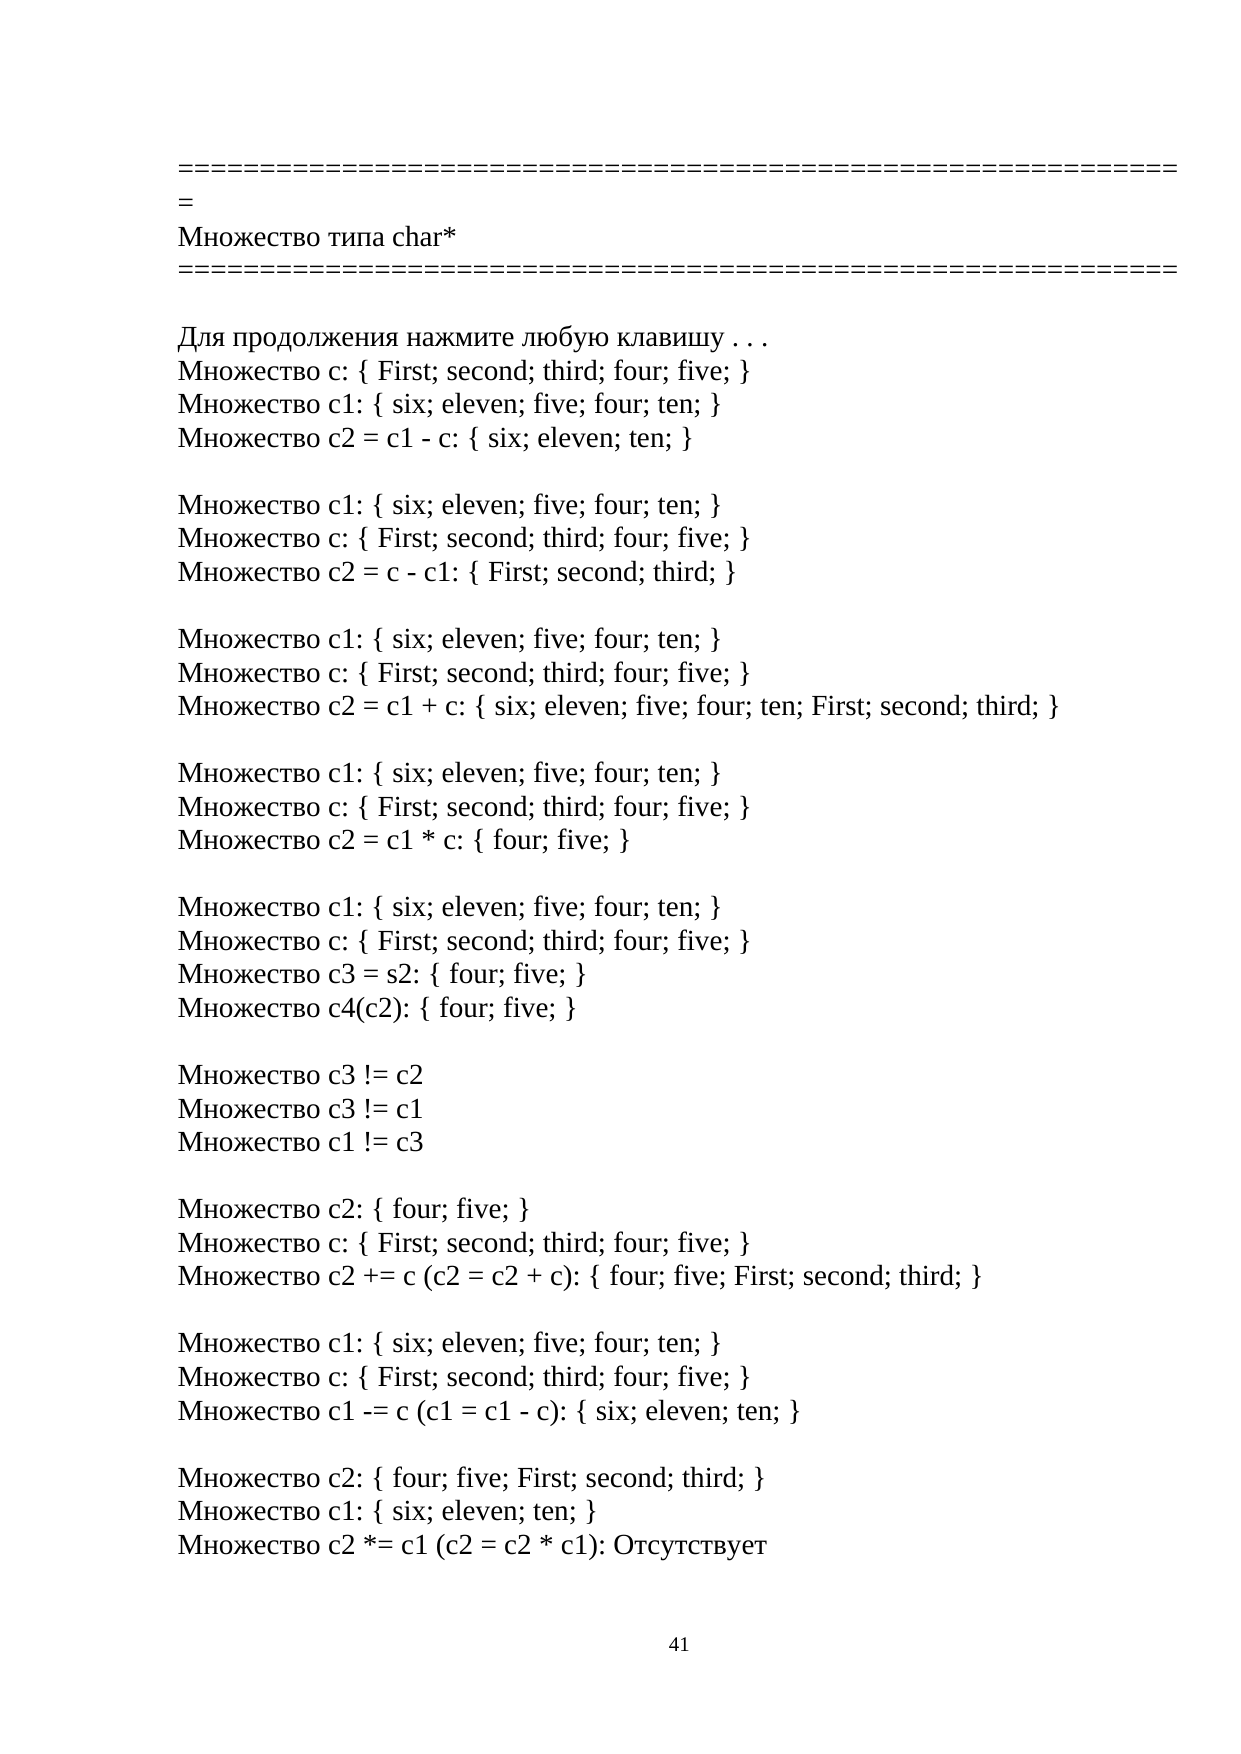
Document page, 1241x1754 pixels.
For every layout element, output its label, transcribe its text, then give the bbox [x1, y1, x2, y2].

text Множество c3 != c1 [177, 1091, 1181, 1124]
text Множество c: { First; second; third; four; five; } [177, 521, 1181, 554]
text Множество c2 = c1 * c: { four; five; } [177, 822, 1181, 856]
text Множество c1: { six; eleven; five; four; ten; } [177, 487, 1181, 521]
text Множество c1 -= c (c1 = c1 - c): { six; eleven; ten; } [177, 1393, 1181, 1426]
text Множество c3 = s2: { four; five; } [177, 957, 1181, 990]
text Множество c2 *= c1 (c2 = c2 * c1): Отсутствует [177, 1527, 1181, 1560]
text Множество c: { First; second; third; four; five; } [177, 1225, 1181, 1258]
text ============================================================= [177, 252, 1181, 286]
text Множество типа char* [177, 219, 1181, 252]
text Множество c2: { four; five; } [177, 1191, 1181, 1225]
text Множество c1: { six; eleven; five; four; ten; } [177, 889, 1181, 923]
text Множество c2 += c (c2 = c2 + c): { four; five; First; second; third; } [177, 1258, 1181, 1292]
text Множество c2 = c1 - c: { six; eleven; ten; } [177, 420, 1181, 453]
text Множество c1: { six; eleven; five; four; ten; } [177, 1326, 1181, 1359]
text Для продолжения нажмите любую клавишу . . . [177, 319, 1181, 353]
text Множество c: { First; second; third; four; five; } [177, 353, 1181, 386]
text ============================================================== [177, 152, 1181, 219]
text Множество c1: { six; eleven; ten; } [177, 1493, 1181, 1527]
text Множество c2 = c1 + c: { six; eleven; five; four; ten; First; second; third; } [177, 688, 1181, 722]
text Множество c: { First; second; third; four; five; } [177, 789, 1181, 822]
text Множество c4(c2): { four; five; } [177, 990, 1181, 1024]
text Множество c1 != c3 [177, 1124, 1181, 1158]
text Множество c: { First; second; third; four; five; } [177, 1359, 1181, 1393]
text Множество c2: { four; five; First; second; third; } [177, 1460, 1181, 1493]
text Множество c3 != c2 [177, 1057, 1181, 1091]
text Множество c1: { six; eleven; five; four; ten; } [177, 621, 1181, 655]
text Множество c2 = c - c1: { First; second; third; } [177, 554, 1181, 588]
text Множество c1: { six; eleven; five; four; ten; } [177, 386, 1181, 420]
text Множество c1: { six; eleven; five; four; ten; } [177, 755, 1181, 789]
text Множество c: { First; second; third; four; five; } [177, 655, 1181, 688]
text Множество c: { First; second; third; four; five; } [177, 923, 1181, 957]
